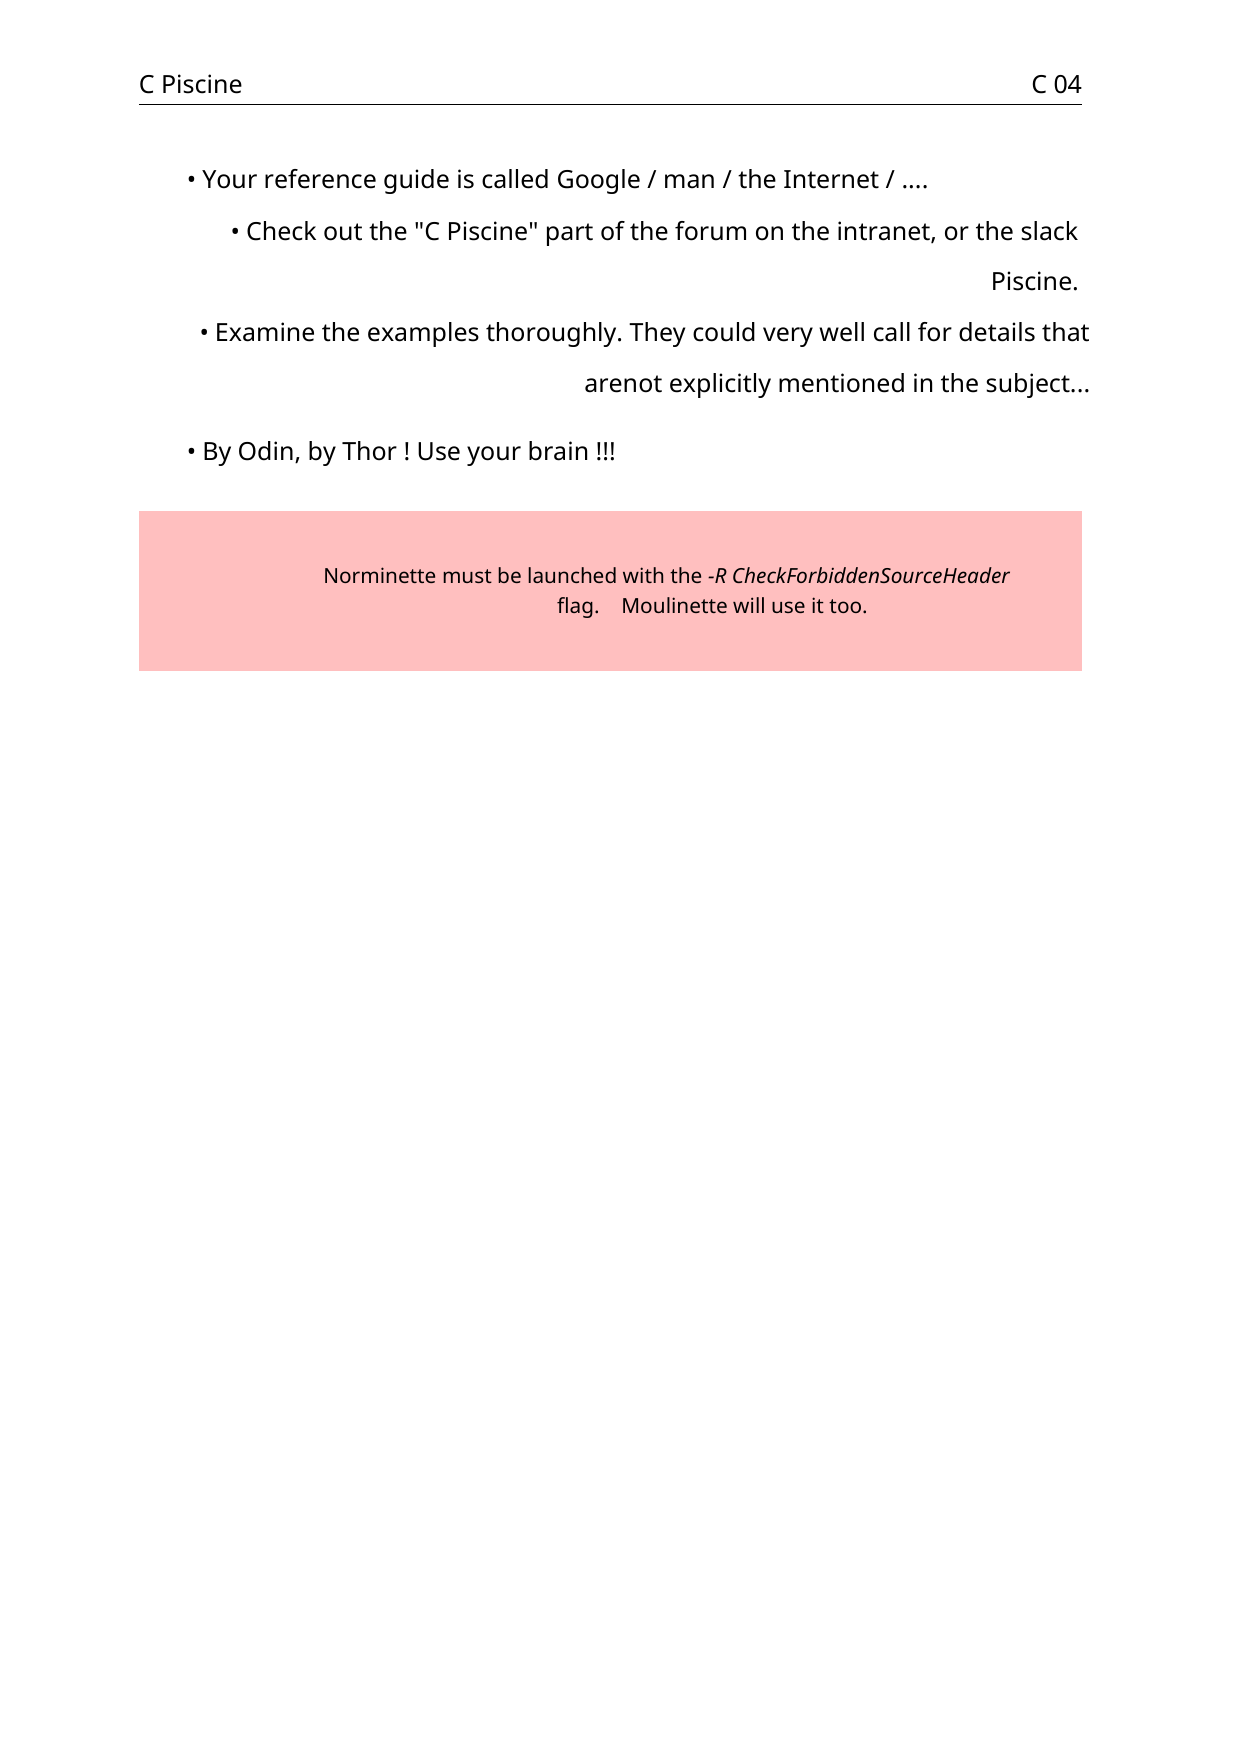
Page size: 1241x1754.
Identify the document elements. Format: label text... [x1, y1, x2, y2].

table_cell Moulinette will use it too. [610, 590, 1082, 671]
text • Examine the examples thoroughly. They could very well call for details that arenot explicitly mentioned in the subject... [152, 301, 1090, 403]
text • Check out the "C Piscine" part of the forum on the intranet, or the slack Piscine. [163, 199, 1079, 301]
table_header C 04 [610, 50, 1082, 103]
table_header Norminette must be launched with the -R CheckForbiddenSourceHeader [139, 511, 1082, 590]
text • By Odin, by Thor ! Use your brain !!! [186, 418, 1056, 470]
table_cell flag. [139, 590, 610, 671]
text • Your reference guide is called Google / man / the Internet / .... [186, 147, 1056, 199]
table_header C Piscine [139, 50, 610, 103]
